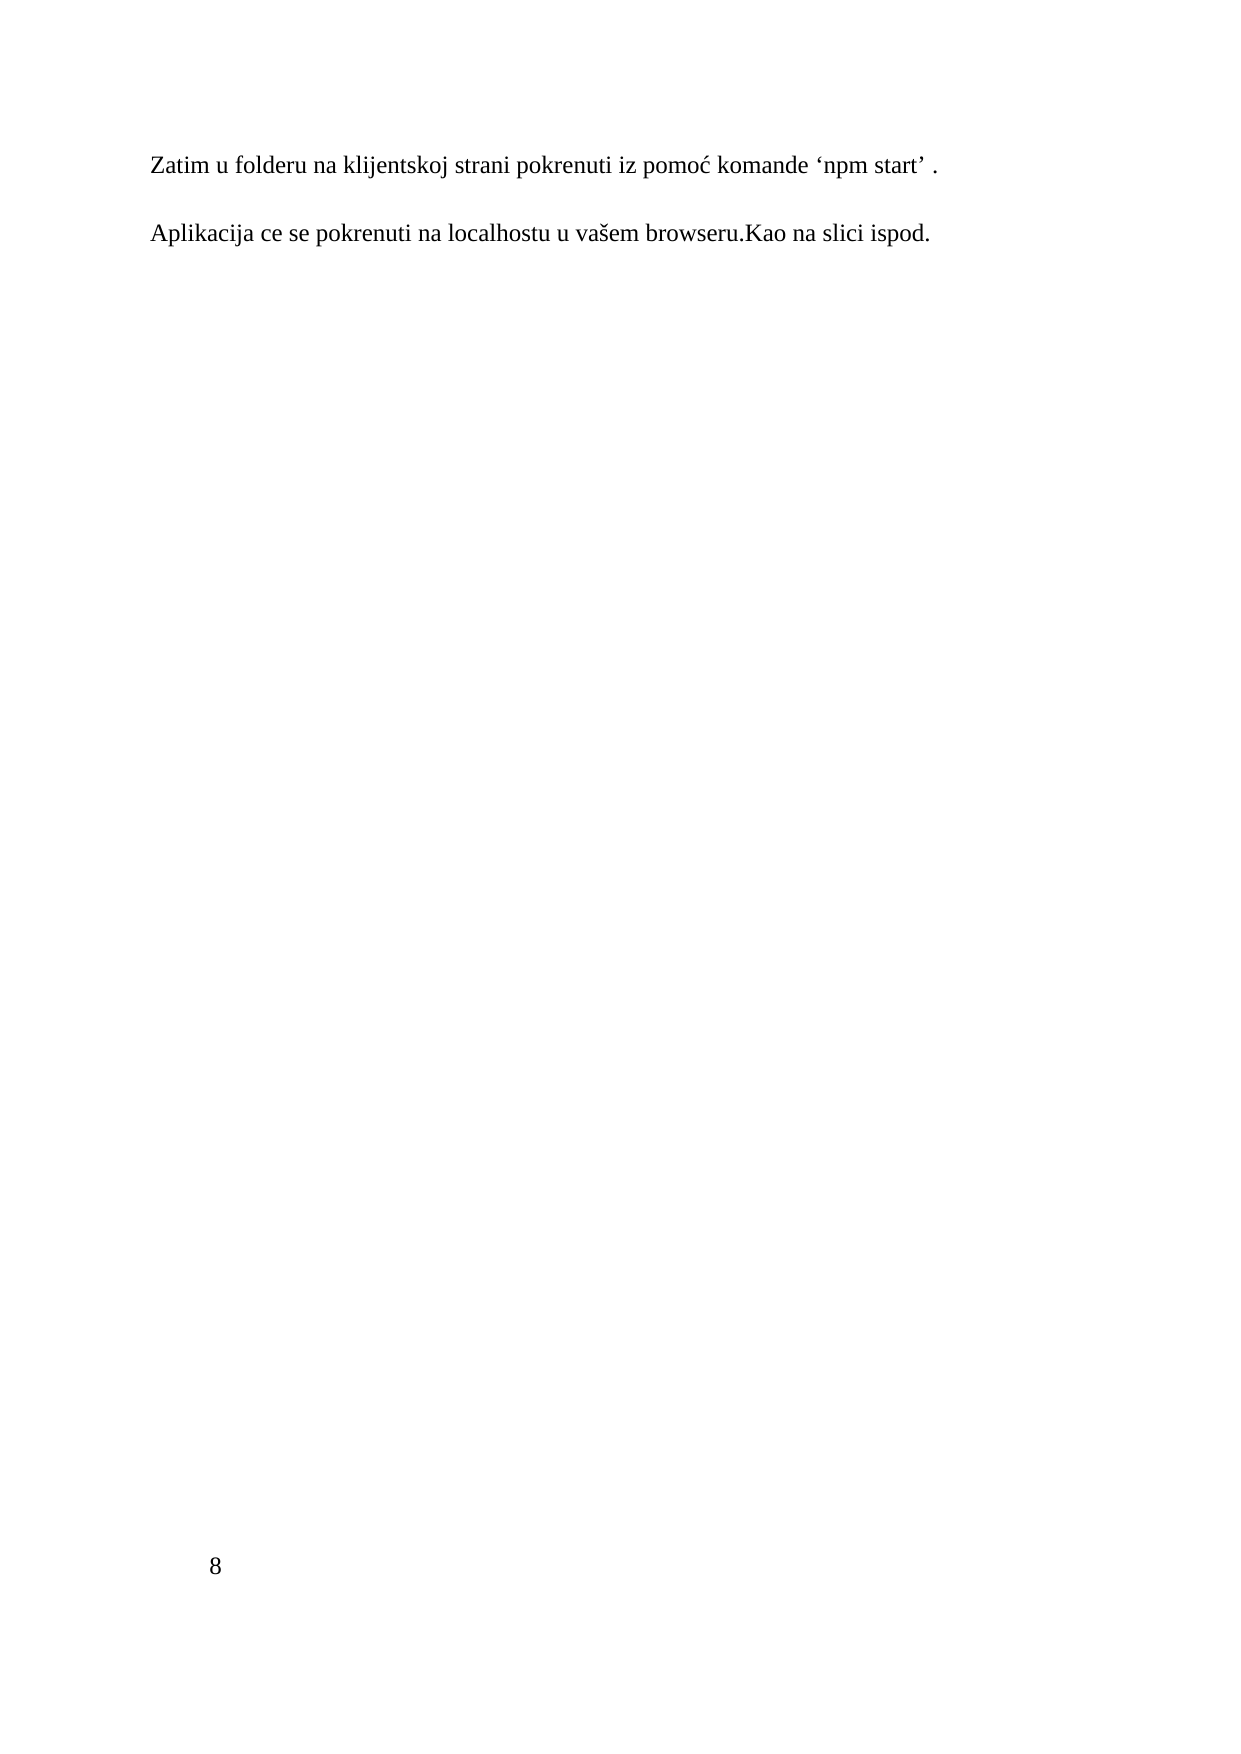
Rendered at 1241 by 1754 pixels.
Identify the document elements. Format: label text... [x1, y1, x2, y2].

subtitle Aplikacija ce se pokrenuti na localhostu u vašem browseru.Kao na slici ispod. [150, 218, 1090, 247]
text Zatim u folderu na klijentskoj strani pokrenuti iz pomoć komande ‘npm start’ . [150, 150, 1090, 179]
